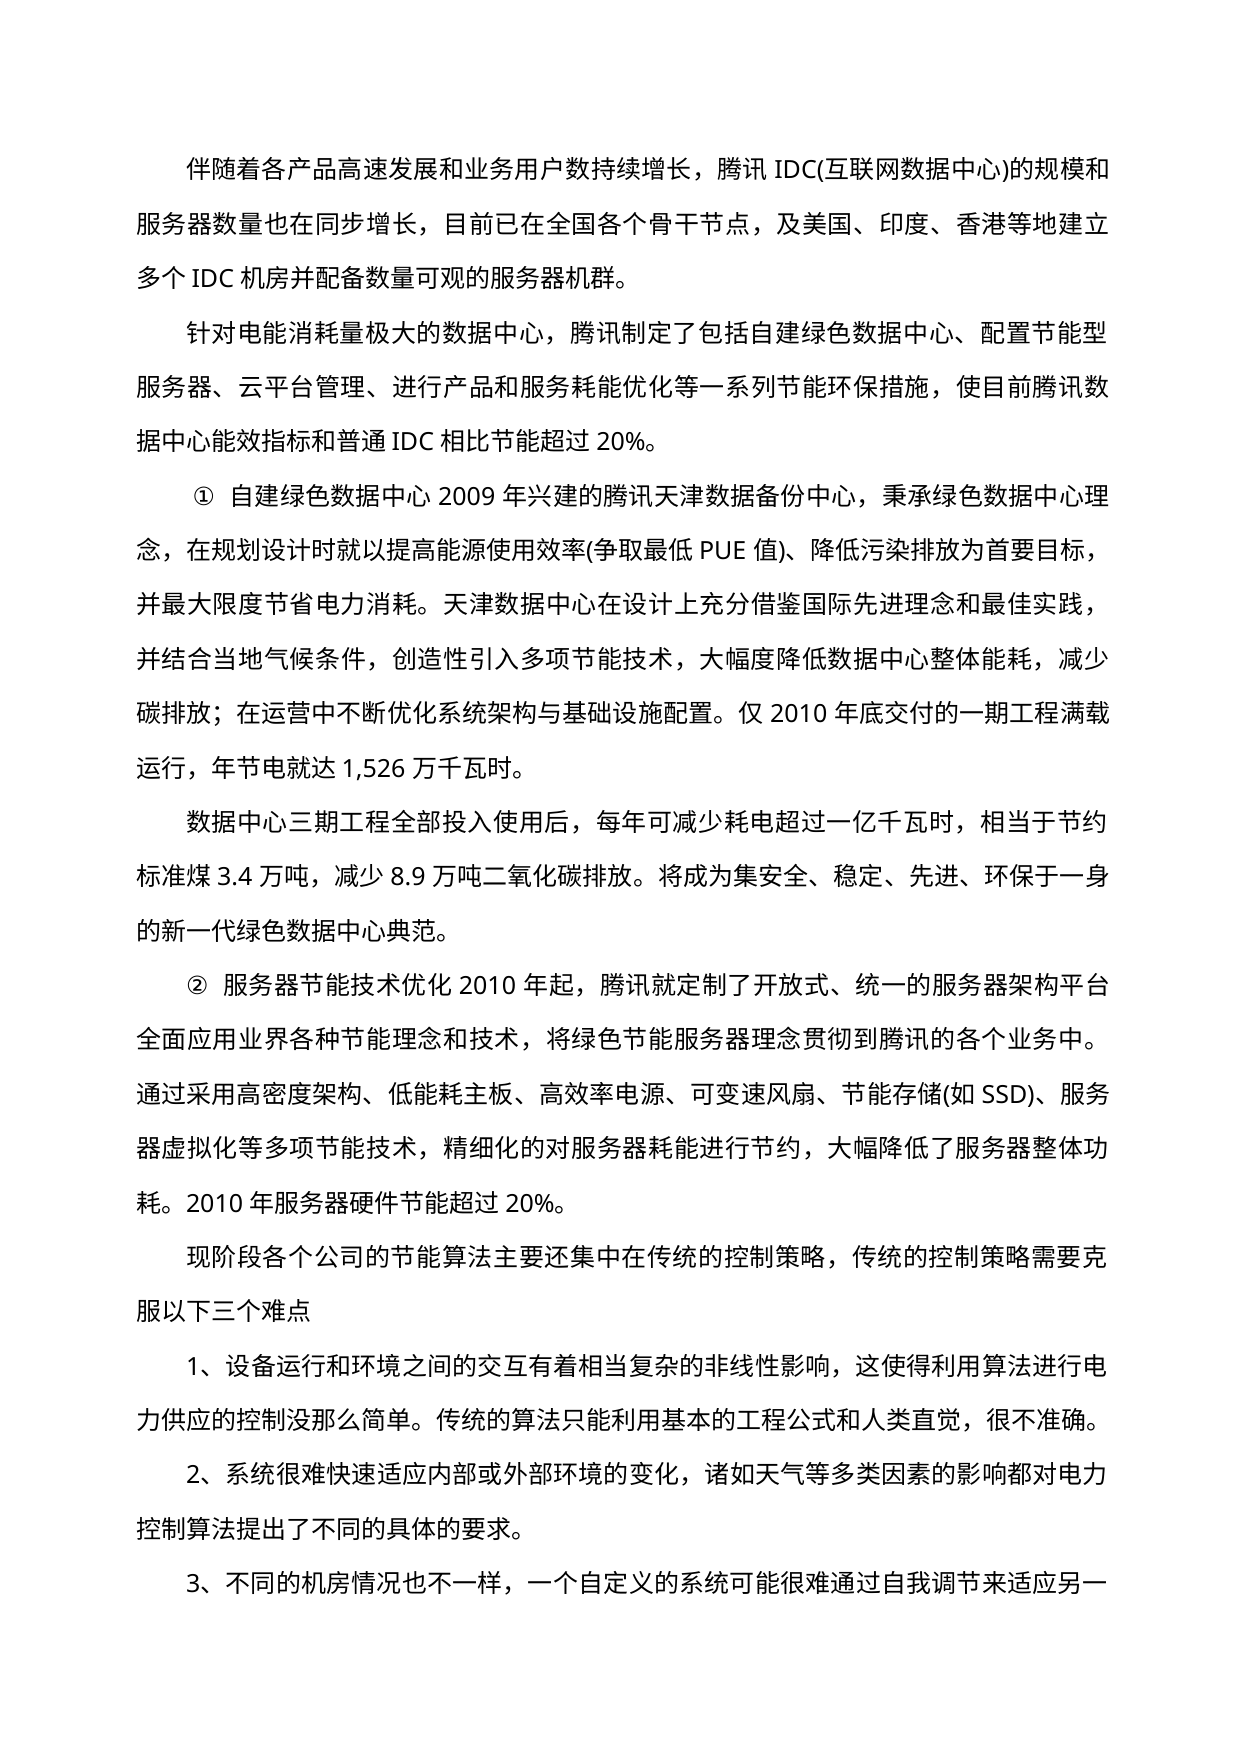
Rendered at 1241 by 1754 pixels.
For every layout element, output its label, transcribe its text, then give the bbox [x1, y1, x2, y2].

text 数据中心三期工程全部投入使用后，每年可减少耗电超过一亿千瓦时，相当于节约标准煤 3.4 万吨，减少 8.9 万吨二氧化碳排放。将成为集安全、稳定、先进、环保于一身的新一代绿色数据中心典范。 [136, 802, 1110, 947]
text 1、设备运行和环境之间的交互有着相当复杂的非线性影响，这使得利用算法进行电力供应的控制没那么简单。传统的算法只能利用基本的工程公式和人类直觉，很不准确。 [136, 1346, 1110, 1437]
text 现阶段各个公司的节能算法主要还集中在传统的控制策略，传统的控制策略需要克服以下三个难点 [136, 1237, 1110, 1328]
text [136, 1564, 1110, 1600]
text 2、系统很难快速适应内部或外部环境的变化，诸如天气等多类因素的影响都对电力控制算法提出了不同的具体的要求。 [136, 1455, 1110, 1546]
text 伴随着各产品高速发展和业务用户数持续增长，腾讯 IDC(互联网数据中心)的规模和服务器数量也在同步增长，目前已在全国各个骨干节点，及美国、印度、香港等地建立多个 IDC 机房并配备数量可观的服务器机群。 [136, 150, 1110, 295]
text ② 服务器节能技术优化 2010 年起，腾讯就定制了开放式、统一的服务器架构平台，全面应用业界各种节能理念和技术，将绿色节能服务器理念贯彻到腾讯的各个业务中。通过采用高密度架构、低能耗主板、高效率电源、可变速风扇、节能存储(如 SSD)、服务器虚拟化等多项节能技术，精细化的对服务器耗能进行节约，大幅降低了服务器整体功耗。2010 年服务器硬件节能超过 20%。 [136, 966, 1110, 1219]
text 针对电能消耗量极大的数据中心，腾讯制定了包括自建绿色数据中心、配置节能型服务器、云平台管理、进行产品和服务耗能优化等一系列节能环保措施，使目前腾讯数据中心能效指标和普通 IDC 相比节能超过 20%。 [136, 313, 1110, 458]
text ① 自建绿色数据中心 2009 年兴建的腾讯天津数据备份中心，秉承绿色数据中心理念，在规划设计时就以提高能源使用效率(争取最低 PUE 值)、降低污染排放为首要目标，并最大限度节省电力消耗。天津数据中心在设计上充分借鉴国际先进理念和最佳实践，并结合当地气候条件，创造性引入多项节能技术，大幅度降低数据中心整体能耗，减少碳排放；在运营中不断优化系统架构与基础设施配置。仅 2010 年底交付的一期工程满载运行，年节电就达 1,526 万千瓦时。 [136, 476, 1110, 784]
